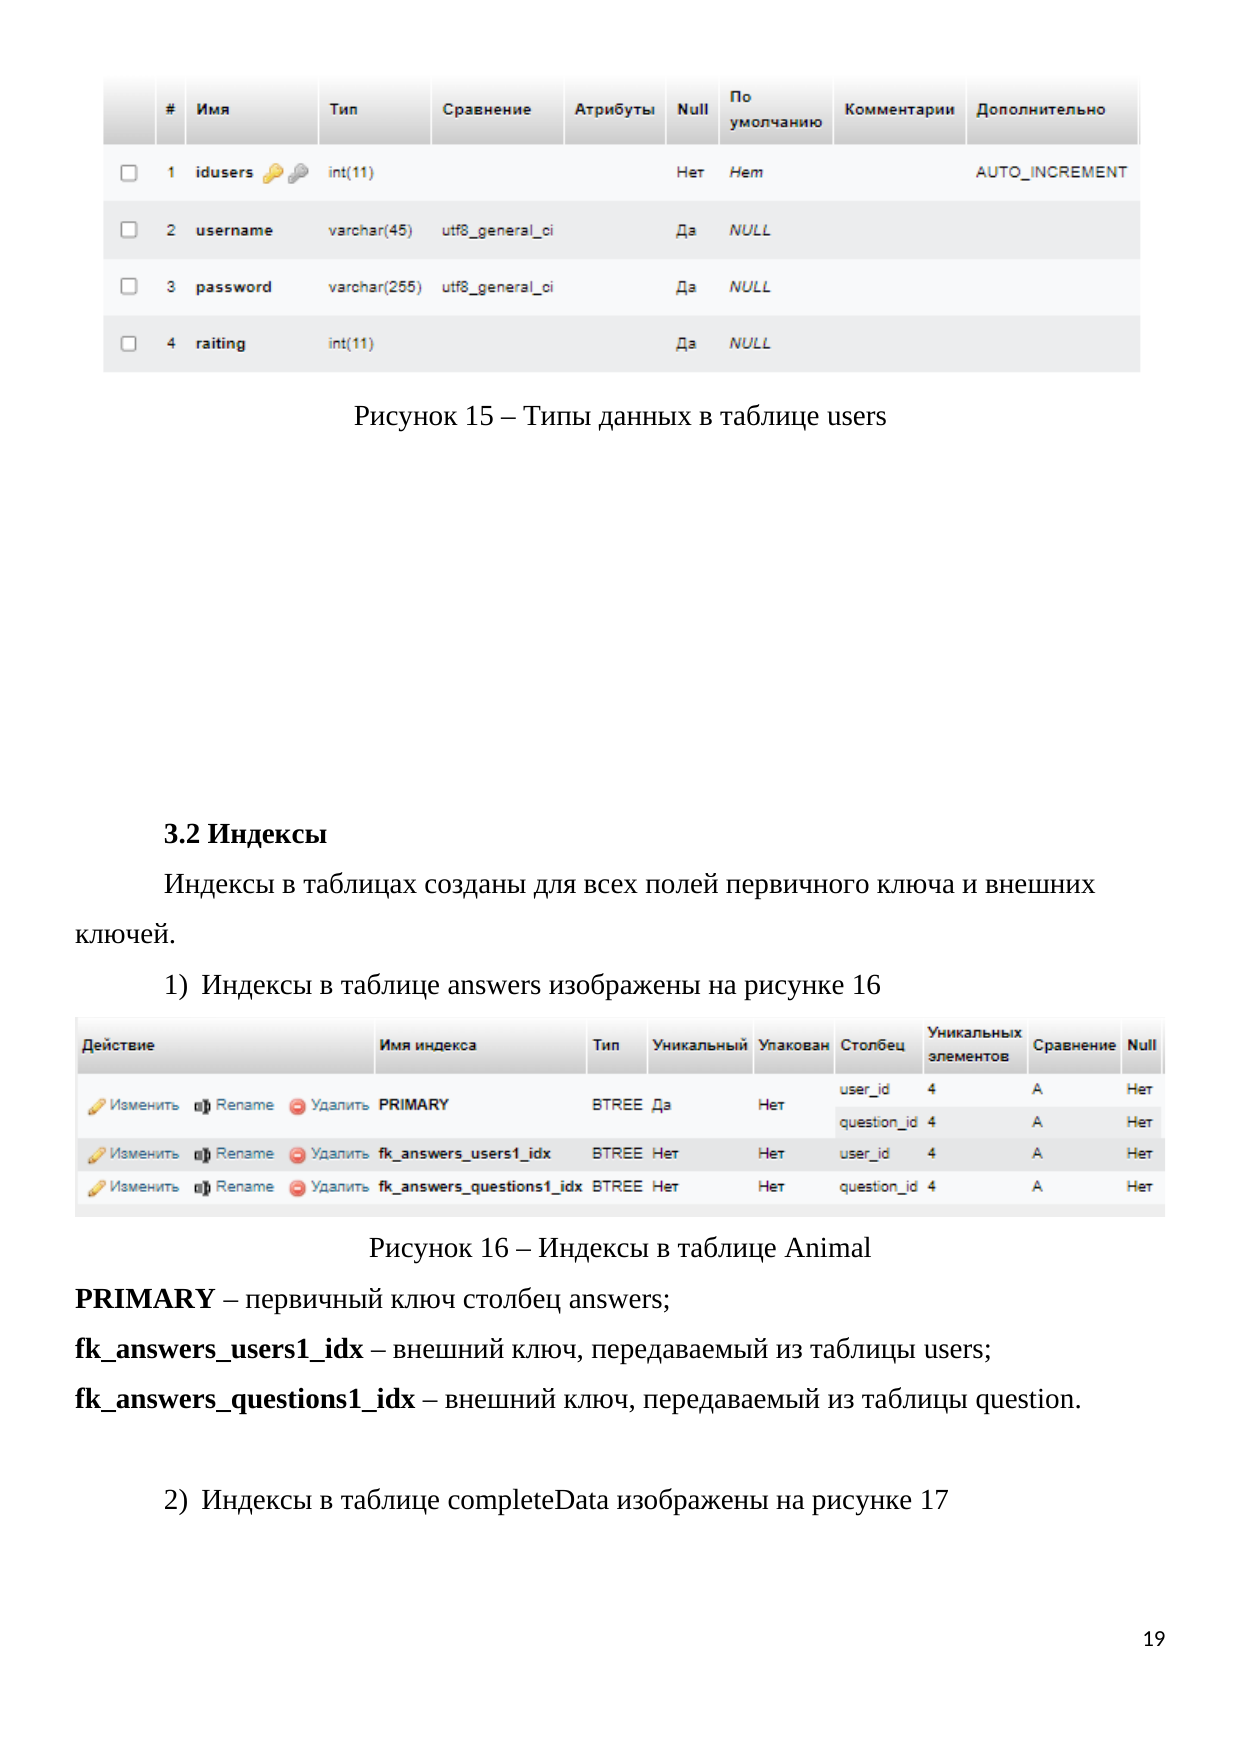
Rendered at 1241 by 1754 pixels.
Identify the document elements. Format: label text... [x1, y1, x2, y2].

text fk_answers_questions1_idx – внешний ключ, передаваемый из таблицы question. [75, 1381, 1165, 1415]
text Рисунок 16 – Индексы в таблице Animal [75, 1230, 1165, 1264]
text Индексы в таблицах созданы для всех полей первичного ключа и внешних ключей. [75, 866, 1165, 950]
text PRIMARY – первичный ключ столбец answers; [75, 1281, 1165, 1314]
picture [75, 1017, 1166, 1217]
text 3.2 Индексы [164, 816, 1165, 849]
list Индексы в таблице answers изображены на рисунке 16 [164, 967, 1165, 1000]
text fk_answers_users1_idx – внешний ключ, передаваемый из таблицы users; [75, 1331, 1165, 1364]
list Индексы в таблице completeData изображены на рисунке 17 [164, 1482, 1165, 1516]
picture [99, 75, 1141, 385]
text Рисунок 15 – Типы данных в таблице users [75, 398, 1165, 432]
